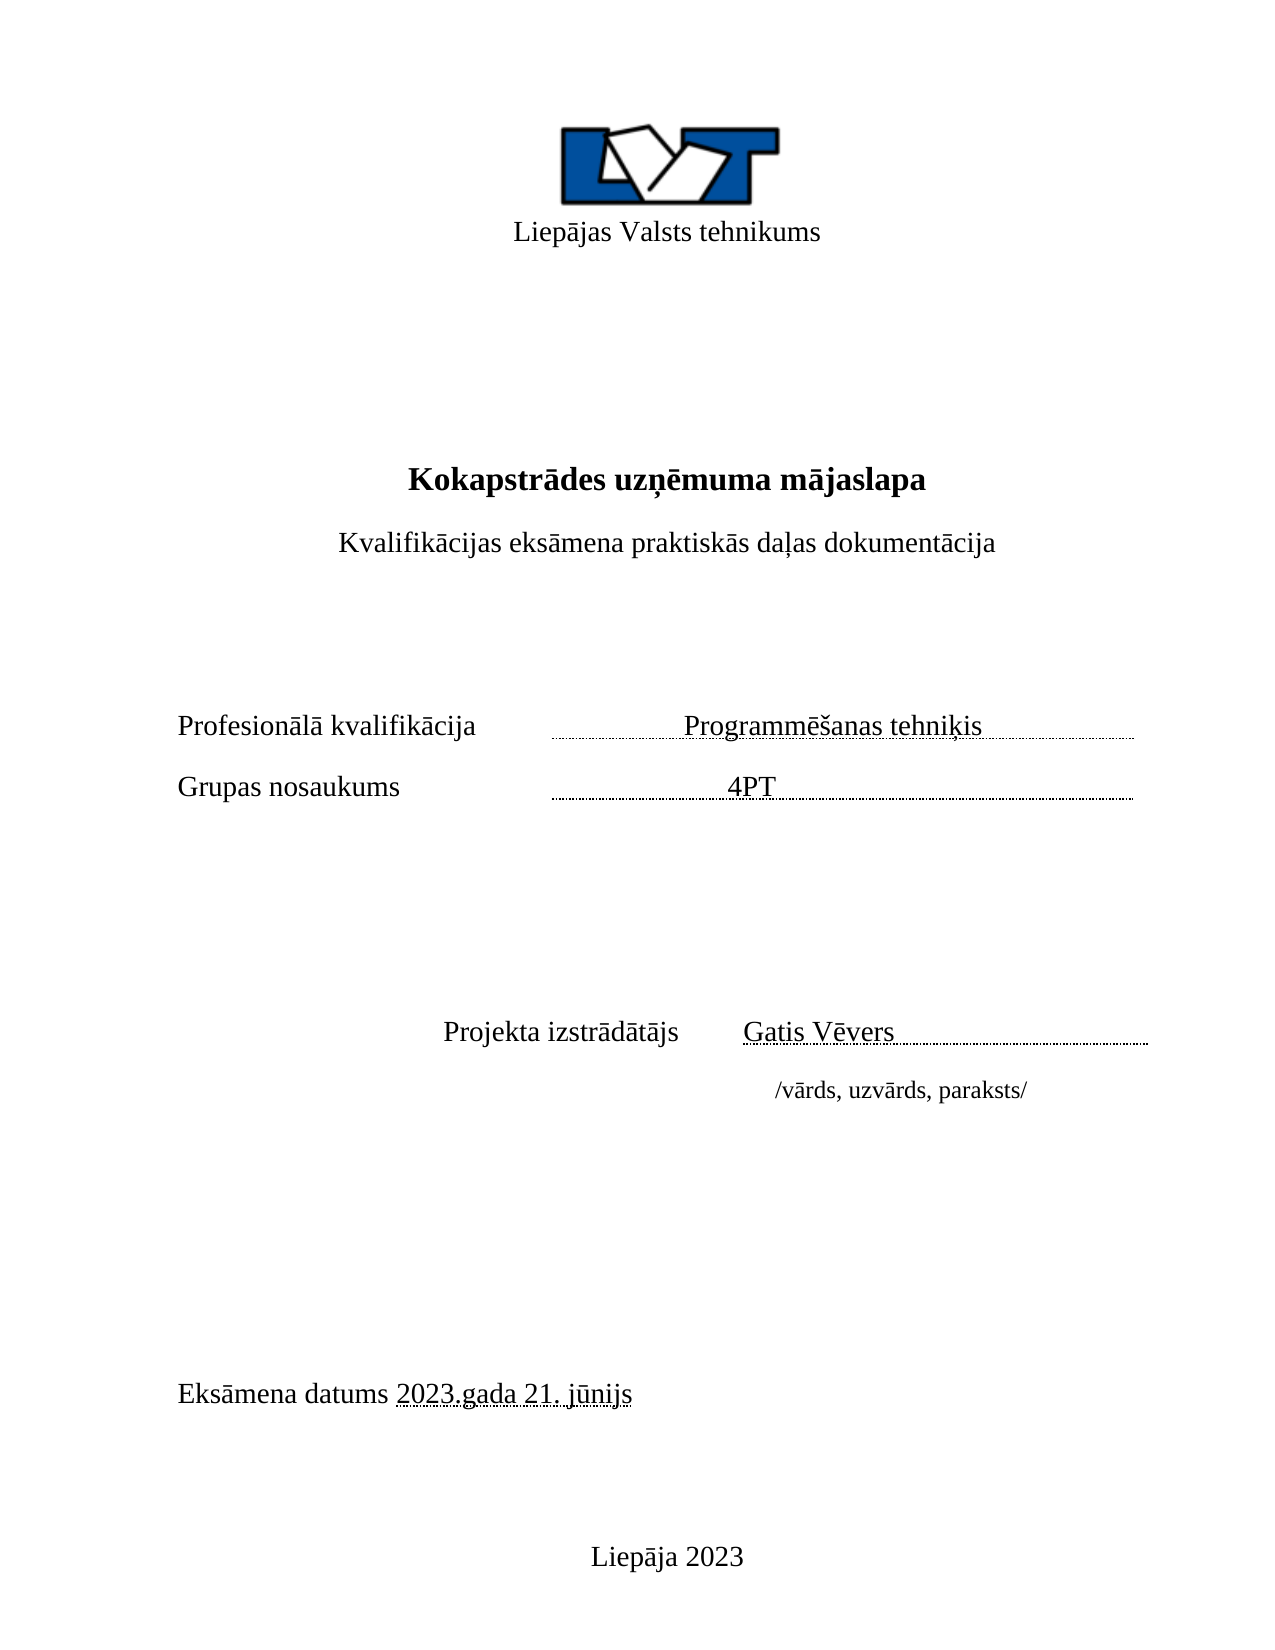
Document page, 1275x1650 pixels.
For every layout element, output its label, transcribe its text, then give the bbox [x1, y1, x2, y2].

text Liepājas Valsts tehnikums [177, 214, 1157, 248]
text Profesionālā kvalifikācija Programmēšanas tehniķis . [177, 708, 1157, 742]
text Kvalifikācijas eksāmena praktiskās daļas dokumentācija [177, 525, 1157, 559]
picture [550, 118, 785, 212]
text /vārds, uzvārds, paraksts/ [177, 1075, 1157, 1104]
text Eksāmena datums 2023.gada 21. jūnijs [177, 1376, 1157, 1409]
text Kokapstrādes uzņēmuma mājaslapa [177, 459, 1157, 497]
text Projekta izstrādātājs Gatis Vēvers . [177, 1014, 1157, 1047]
text Grupas nosaukums 4PT . [177, 769, 1157, 803]
